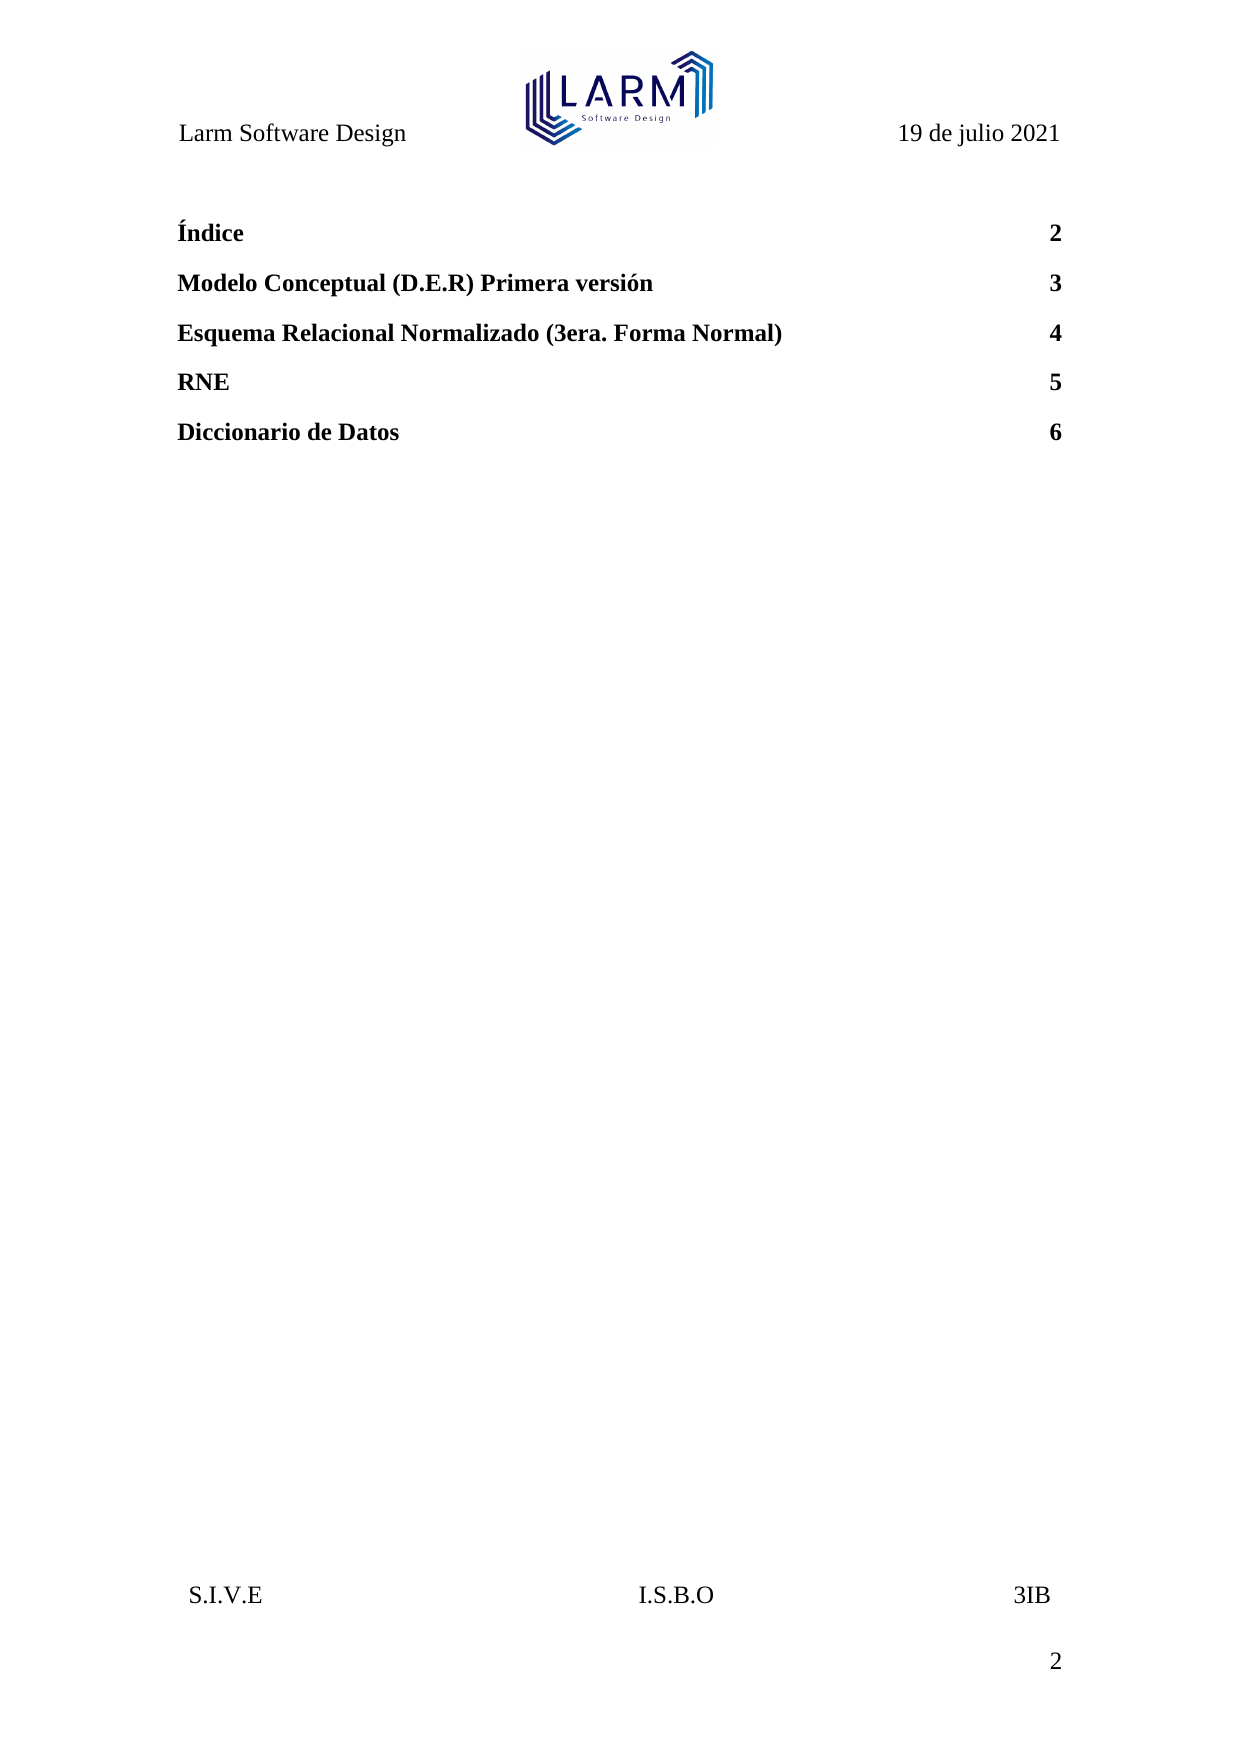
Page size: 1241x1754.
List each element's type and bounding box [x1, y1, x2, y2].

picture [521, 49, 718, 148]
